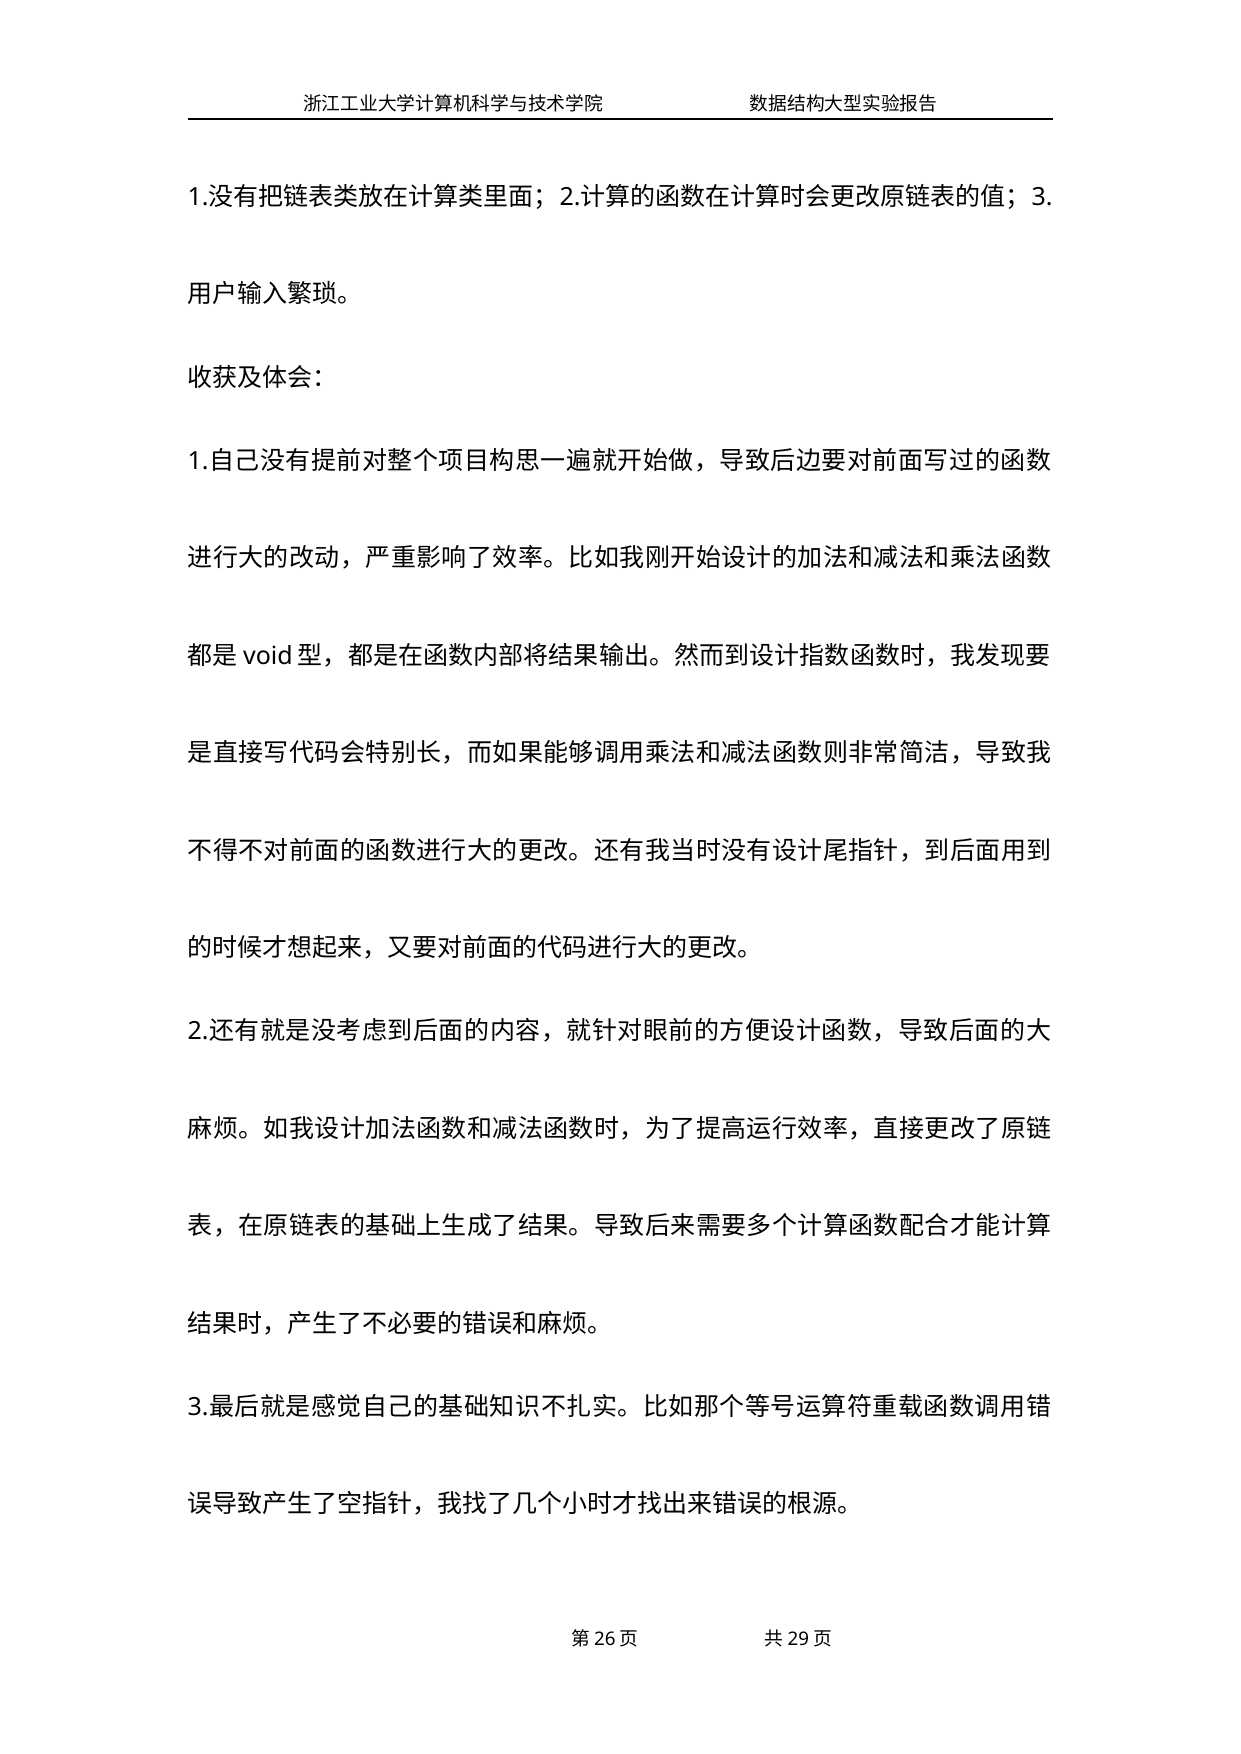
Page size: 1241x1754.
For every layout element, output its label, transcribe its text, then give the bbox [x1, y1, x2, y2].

text 1.自己没有提前对整个项目构思一遍就开始做，导致后边要对前面写过的函数进行大的改动，严重影响了效率。比如我刚开始设计的加法和减法和乘法函数都是void型，都是在函数内部将结果输出。然而到设计指数函数时，我发现要是直接写代码会特别长，而如果能够调用乘法和减法函数则非常简洁，导致我不得不对前面的函数进行大的更改。还有我当时没有设计尾指针，到后面用到的时候才想起来，又要对前面的代码进行大的更改。 [187, 426, 1053, 978]
text 收获及体会： [187, 343, 1053, 408]
text 2.还有就是没考虑到后面的内容，就针对眼前的方便设计函数，导致后面的大麻烦。如我设计加法函数和减法函数时，为了提高运行效率，直接更改了原链表，在原链表的基础上生成了结果。导致后来需要多个计算函数配合才能计算结果时，产生了不必要的错误和麻烦。 [187, 996, 1053, 1354]
text 1.没有把链表类放在计算类里面；2.计算的函数在计算时会更改原链表的值；3.用户输入繁琐。 [187, 162, 1053, 324]
text 3.最后就是感觉自己的基础知识不扎实。比如那个等号运算符重载函数调用错误导致产生了空指针，我找了几个小时才找出来错误的根源。 [187, 1372, 1053, 1534]
